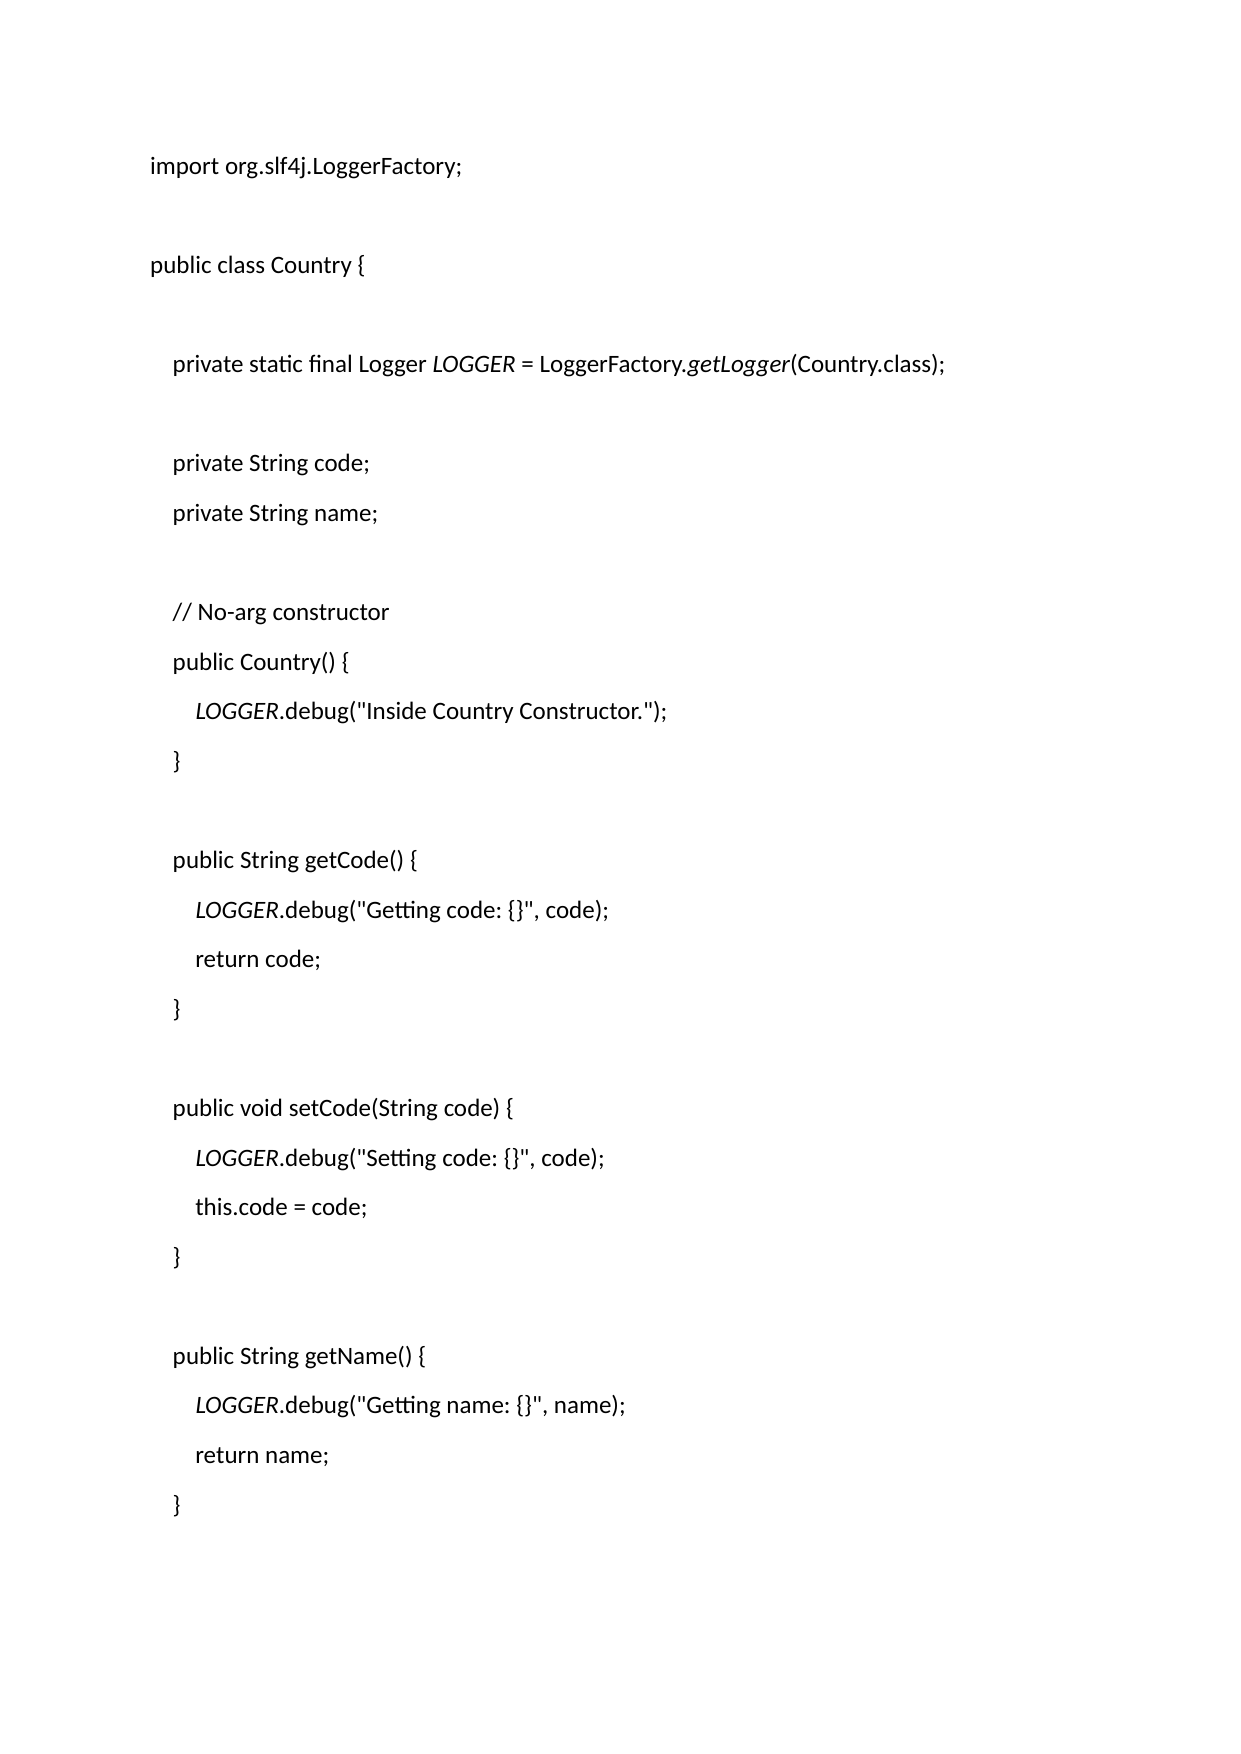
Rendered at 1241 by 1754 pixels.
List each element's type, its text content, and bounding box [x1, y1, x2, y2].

text public String getName() { [150, 1340, 1090, 1371]
text private String name; [150, 497, 1090, 528]
text } [150, 993, 1090, 1023]
text } [150, 1489, 1090, 1519]
text // No-arg constructor [150, 596, 1090, 627]
text return code; [150, 943, 1090, 974]
text import org.slf4j.LoggerFactory; [150, 150, 1090, 181]
text public class Country { [150, 249, 1090, 280]
text return name; [150, 1439, 1090, 1470]
text private String code; [150, 447, 1090, 478]
text LOGGER.debug("Getting code: {}", code); [150, 894, 1090, 924]
text public void setCode(String code) { [150, 1092, 1090, 1123]
text LOGGER.debug("Setting code: {}", code); [150, 1142, 1090, 1172]
text this.code = code; [150, 1191, 1090, 1222]
text private static final Logger LOGGER = LoggerFactory.getLogger(Country.class); [150, 348, 1090, 379]
text } [150, 1241, 1090, 1271]
text public Country() { [150, 646, 1090, 676]
text LOGGER.debug("Inside Country Constructor."); [150, 695, 1090, 726]
text } [150, 745, 1090, 776]
text LOGGER.debug("Getting name: {}", name); [150, 1389, 1090, 1420]
text public String getCode() { [150, 844, 1090, 875]
